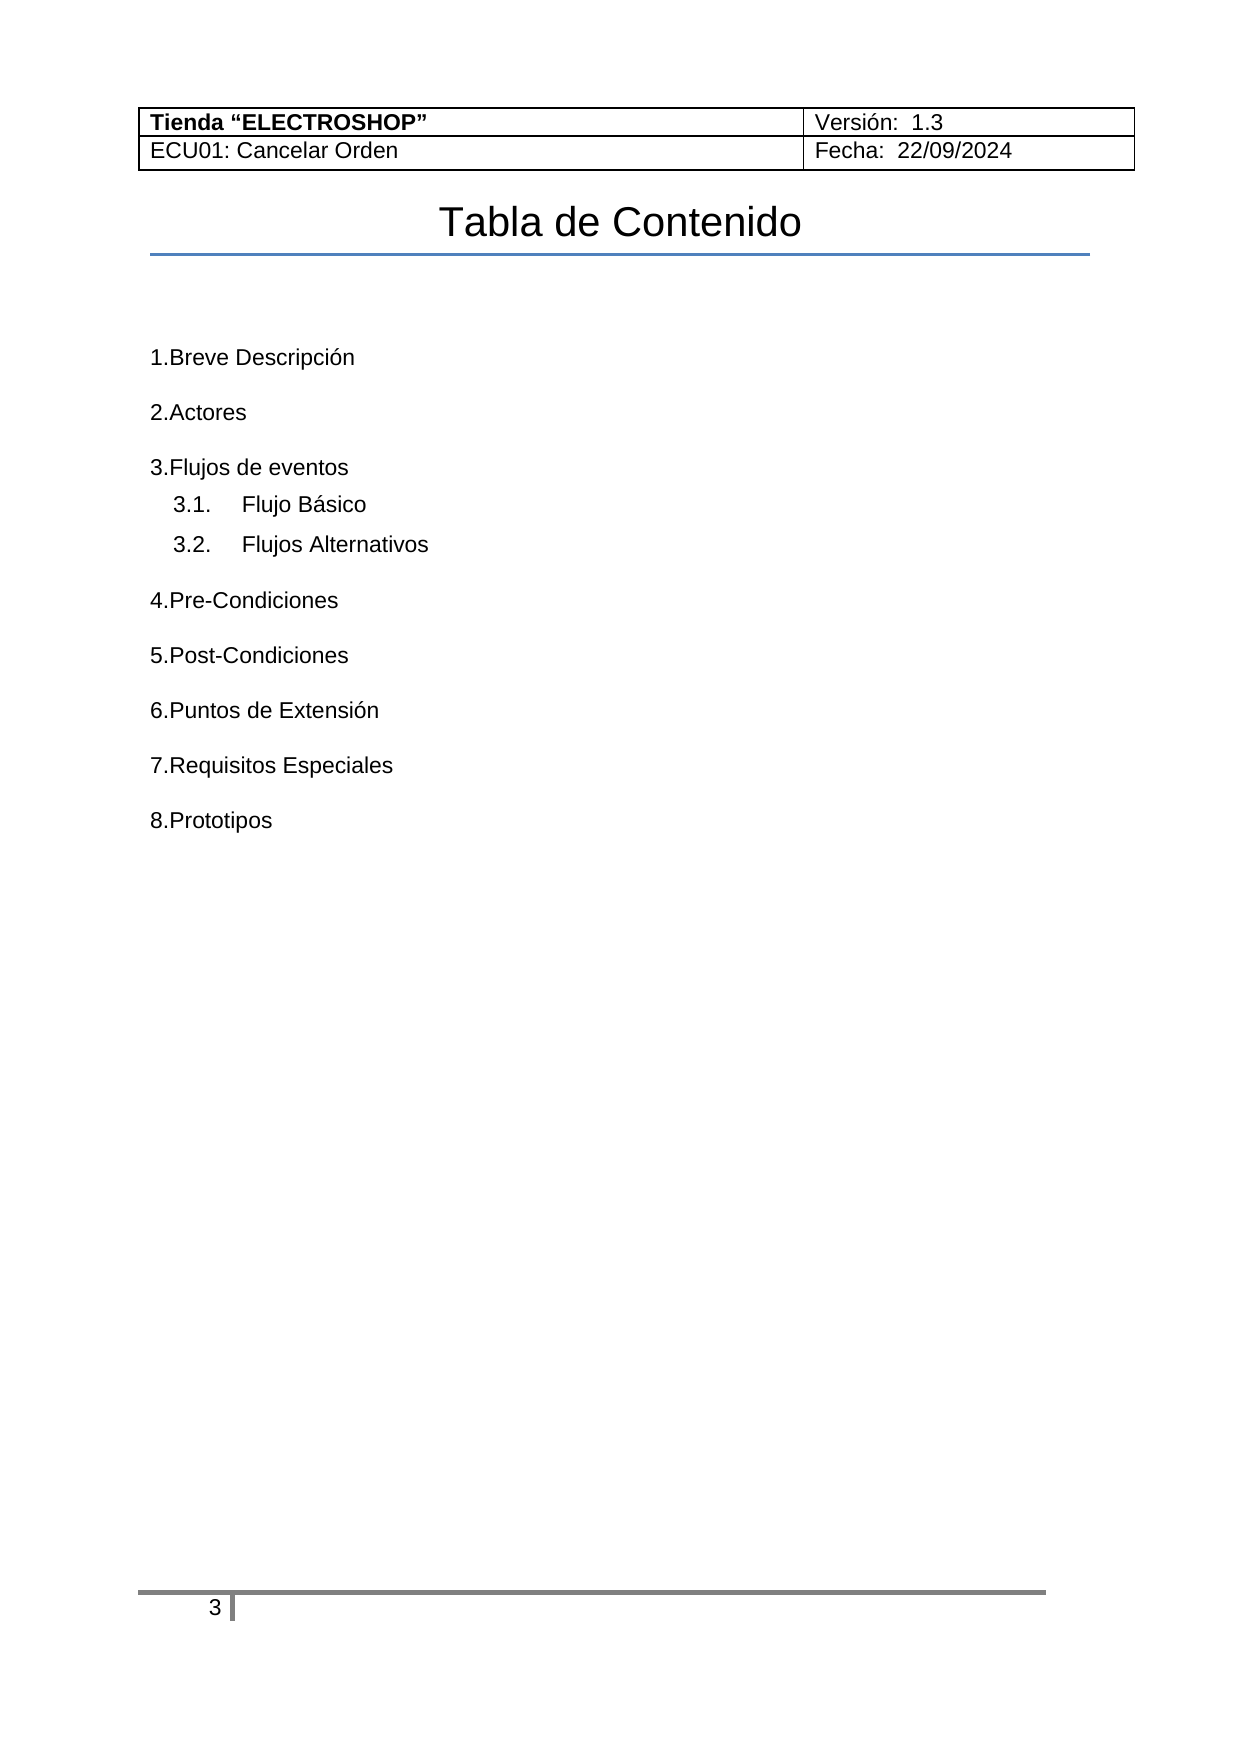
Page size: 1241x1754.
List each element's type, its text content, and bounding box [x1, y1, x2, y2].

title Tabla de Contenido [150, 197, 1090, 253]
